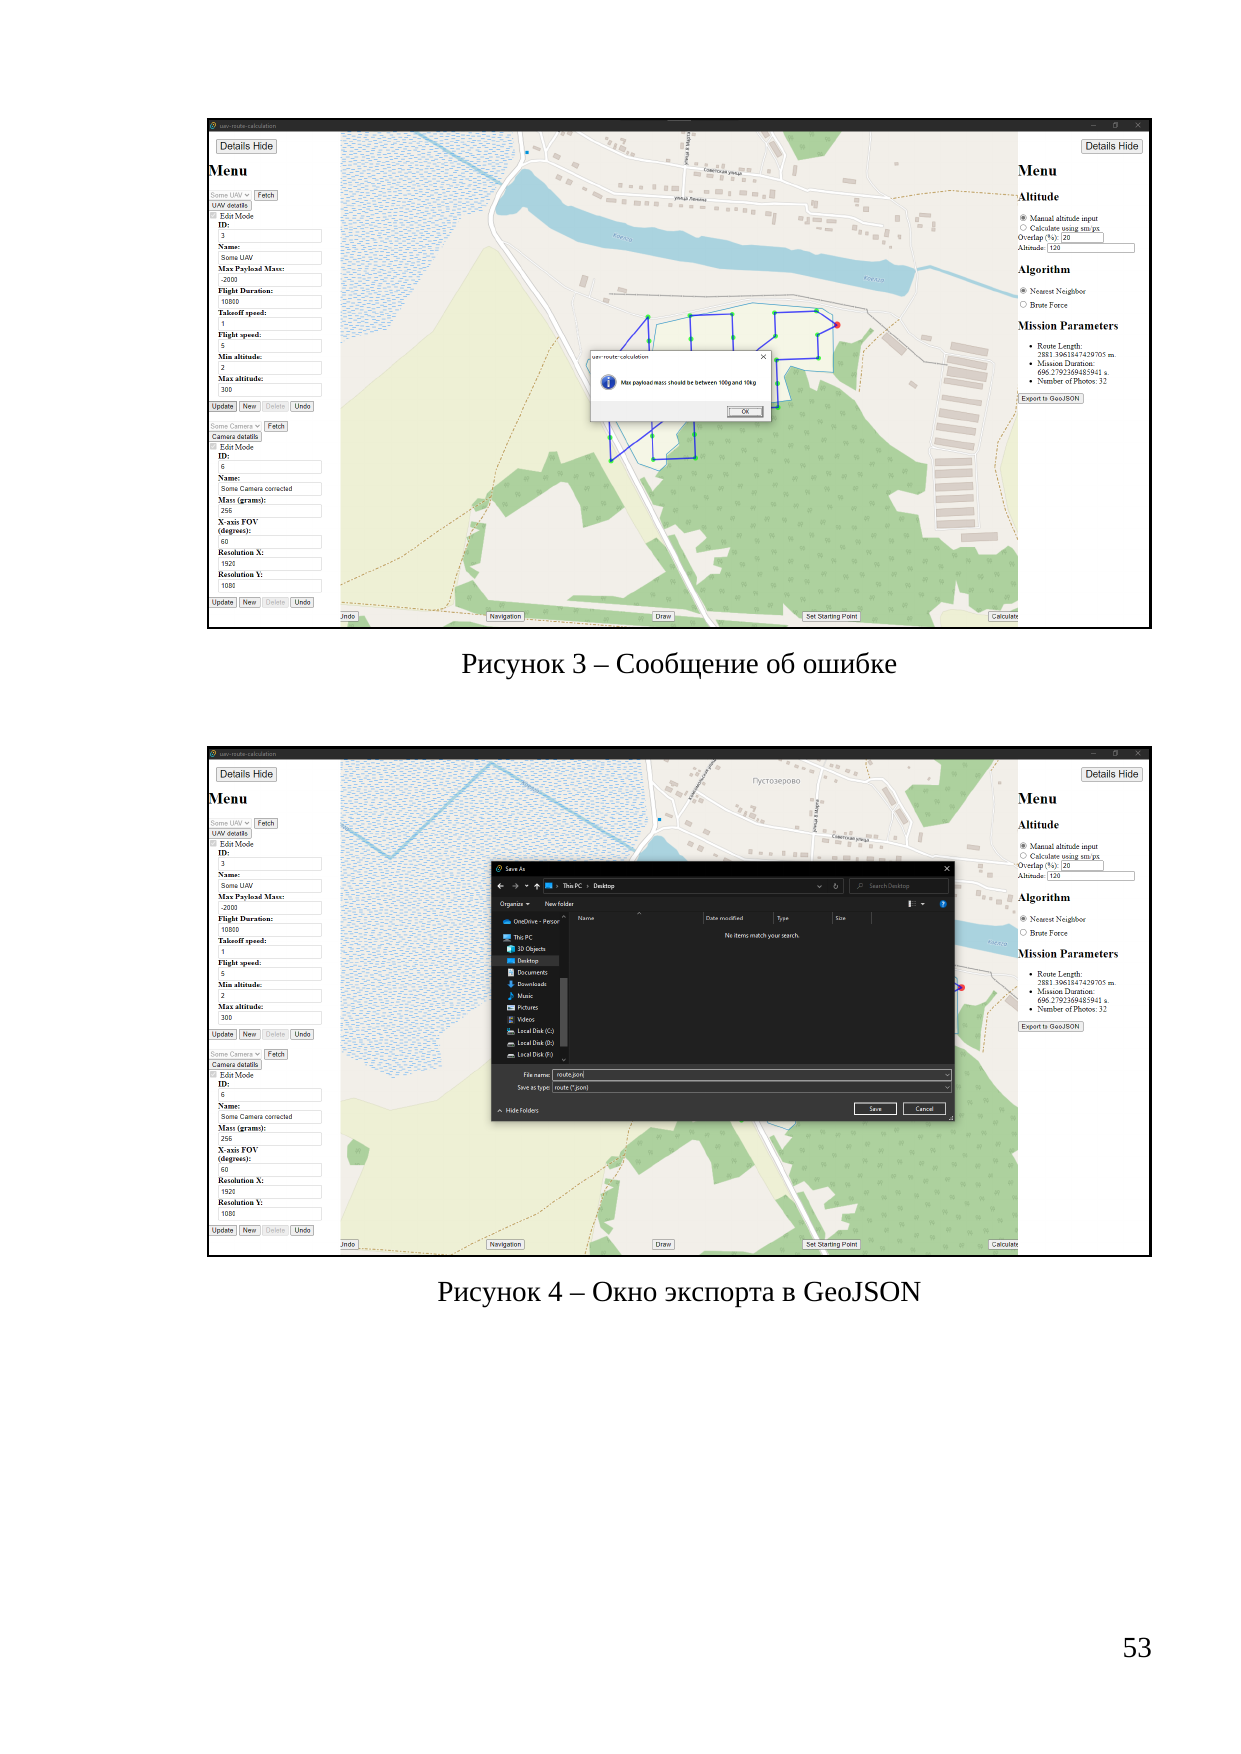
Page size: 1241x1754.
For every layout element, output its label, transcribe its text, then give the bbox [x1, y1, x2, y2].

text Рисунок 3 – Сообщение об ошибке [207, 646, 1152, 679]
picture [209, 749, 1149, 1255]
text Рисунок 4 – Окно экспорта в GeoJSON [207, 1274, 1152, 1307]
picture [209, 120, 1149, 627]
